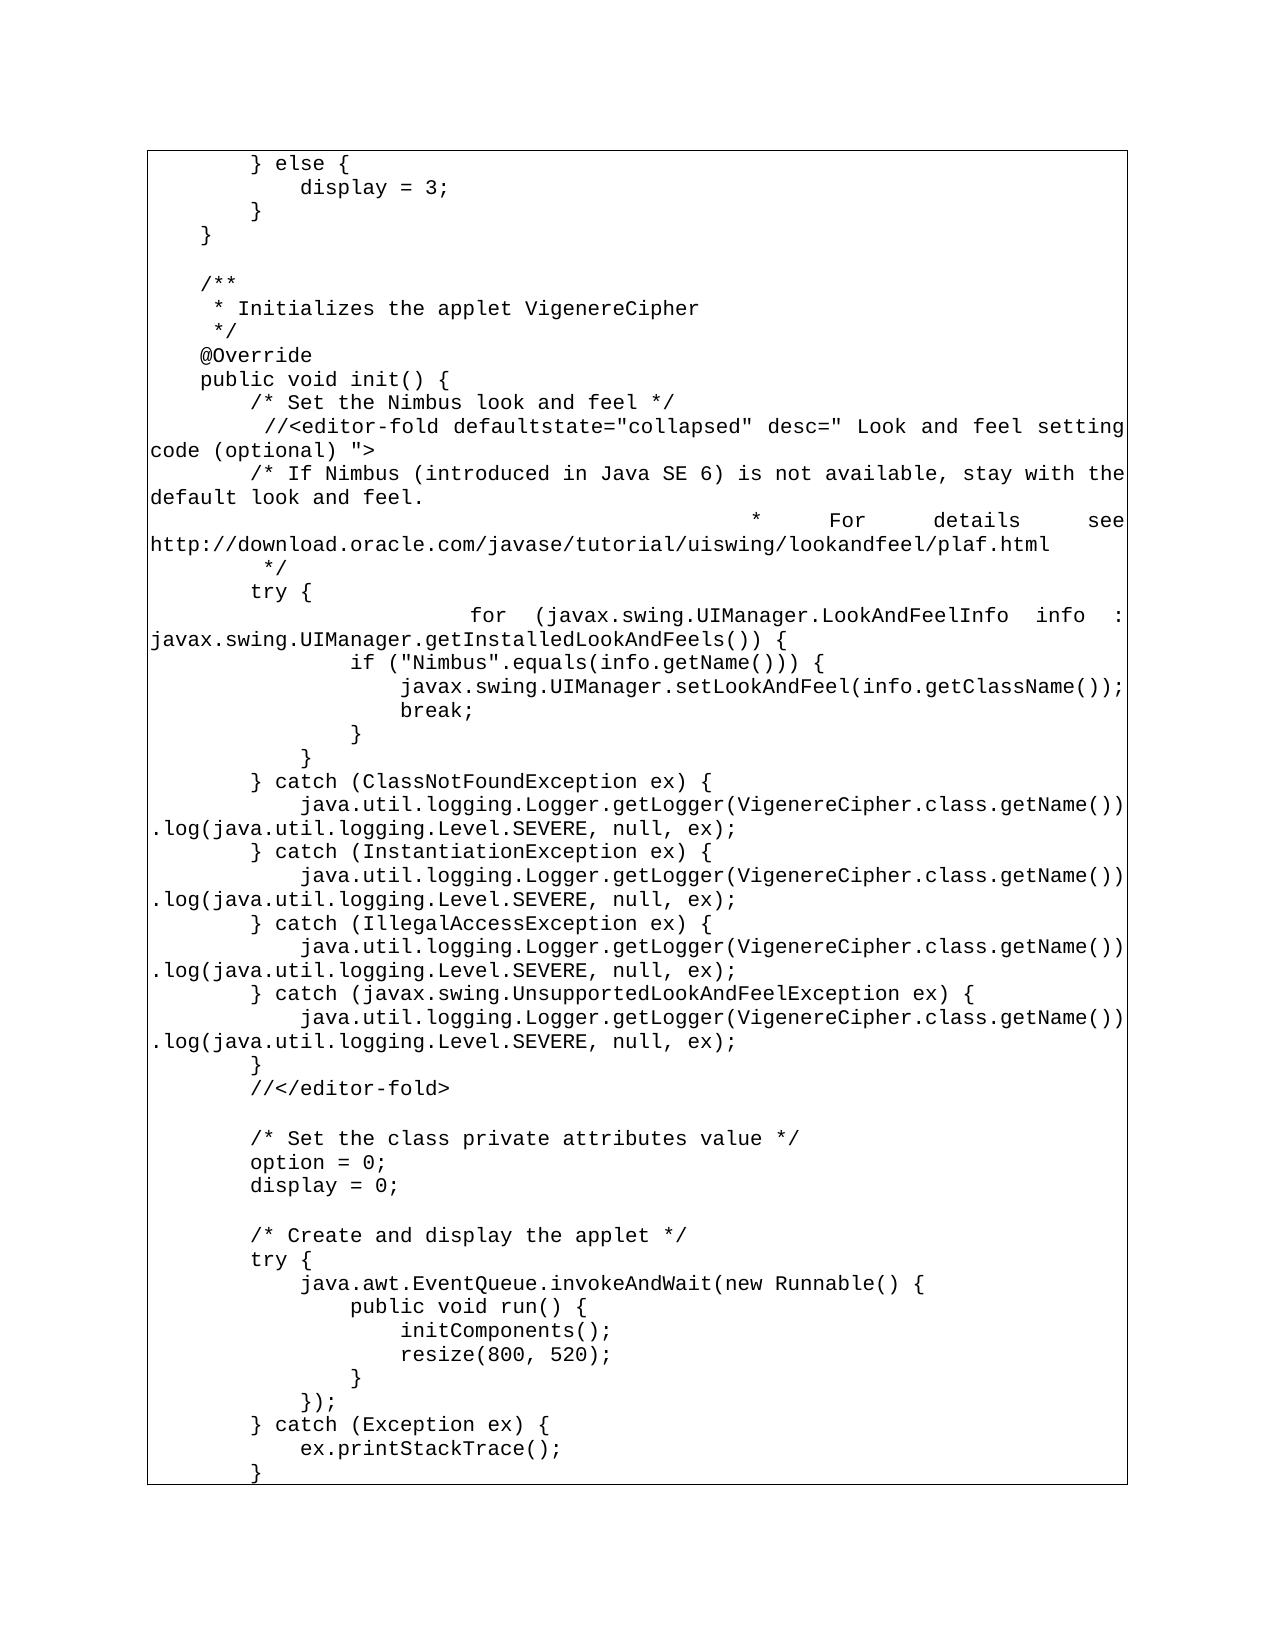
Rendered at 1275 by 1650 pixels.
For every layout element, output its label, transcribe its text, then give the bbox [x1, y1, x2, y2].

text public void run() { [150, 1296, 1125, 1320]
text /* If Nimbus (introduced in Java SE 6) is not available, stay with the default look and feel. [150, 463, 1125, 511]
text } [150, 723, 1125, 747]
text } catch (Exception ex) { [150, 1414, 1125, 1438]
text } catch (ClassNotFoundException ex) { [150, 771, 1125, 794]
text } catch (IllegalAccessException ex) { [150, 912, 1125, 936]
text try { [150, 1249, 1125, 1273]
text } catch (InstantiationException ex) { [150, 842, 1125, 865]
text /* Create and display the applet */ [150, 1225, 1125, 1249]
text ex.printStackTrace(); [150, 1438, 1125, 1462]
text * Initializes the applet VigenereCipher [150, 298, 1125, 321]
text break; [150, 700, 1125, 723]
text try { [150, 581, 1125, 605]
text display = 0; [150, 1175, 1125, 1199]
text }); [150, 1391, 1125, 1414]
text @Override [150, 345, 1125, 369]
text if ("Nimbus".equals(info.getName())) { [150, 652, 1125, 676]
text } [150, 1462, 1125, 1484]
text java.util.logging.Logger.getLogger(VigenereCipher.class.getName()).log(java.util.logging.Level.SEVERE, null, ex); [150, 865, 1125, 912]
text * For details see http://download.oracle.com/javase/tutorial/uiswing/lookandfeel/plaf.html [150, 511, 1125, 558]
text } [150, 200, 1125, 224]
text java.util.logging.Logger.getLogger(VigenereCipher.class.getName()).log(java.util.logging.Level.SEVERE, null, ex); [150, 794, 1125, 842]
text //</editor-fold> [150, 1078, 1125, 1102]
text */ [150, 558, 1125, 581]
text initComponents(); [150, 1320, 1125, 1343]
text /** [150, 274, 1125, 298]
text /* Set the Nimbus look and feel */ [150, 392, 1125, 416]
text } [150, 1054, 1125, 1078]
text for (javax.swing.UIManager.LookAndFeelInfo info : javax.swing.UIManager.getInstalledLookAndFeels()) { [150, 605, 1125, 652]
text } [150, 224, 1125, 248]
text } else { [148, 151, 1127, 177]
text /* Set the class private attributes value */ [150, 1128, 1125, 1152]
text display = 3; [150, 177, 1125, 200]
text javax.swing.UIManager.setLookAndFeel(info.getClassName()); [150, 676, 1125, 700]
text resize(800, 520); [150, 1343, 1125, 1367]
text public void init() { [150, 369, 1125, 392]
text option = 0; [150, 1152, 1125, 1175]
text } [150, 1367, 1125, 1391]
text } catch (javax.swing.UnsupportedLookAndFeelException ex) { [150, 983, 1125, 1007]
text java.awt.EventQueue.invokeAndWait(new Runnable() { [150, 1273, 1125, 1296]
text } [150, 747, 1125, 771]
text java.util.logging.Logger.getLogger(VigenereCipher.class.getName()).log(java.util.logging.Level.SEVERE, null, ex); [150, 936, 1125, 983]
text //<editor-fold defaultstate="collapsed" desc=" Look and feel setting code (optional) "> [150, 416, 1125, 463]
text */ [150, 321, 1125, 345]
text java.util.logging.Logger.getLogger(VigenereCipher.class.getName()).log(java.util.logging.Level.SEVERE, null, ex); [150, 1007, 1125, 1054]
